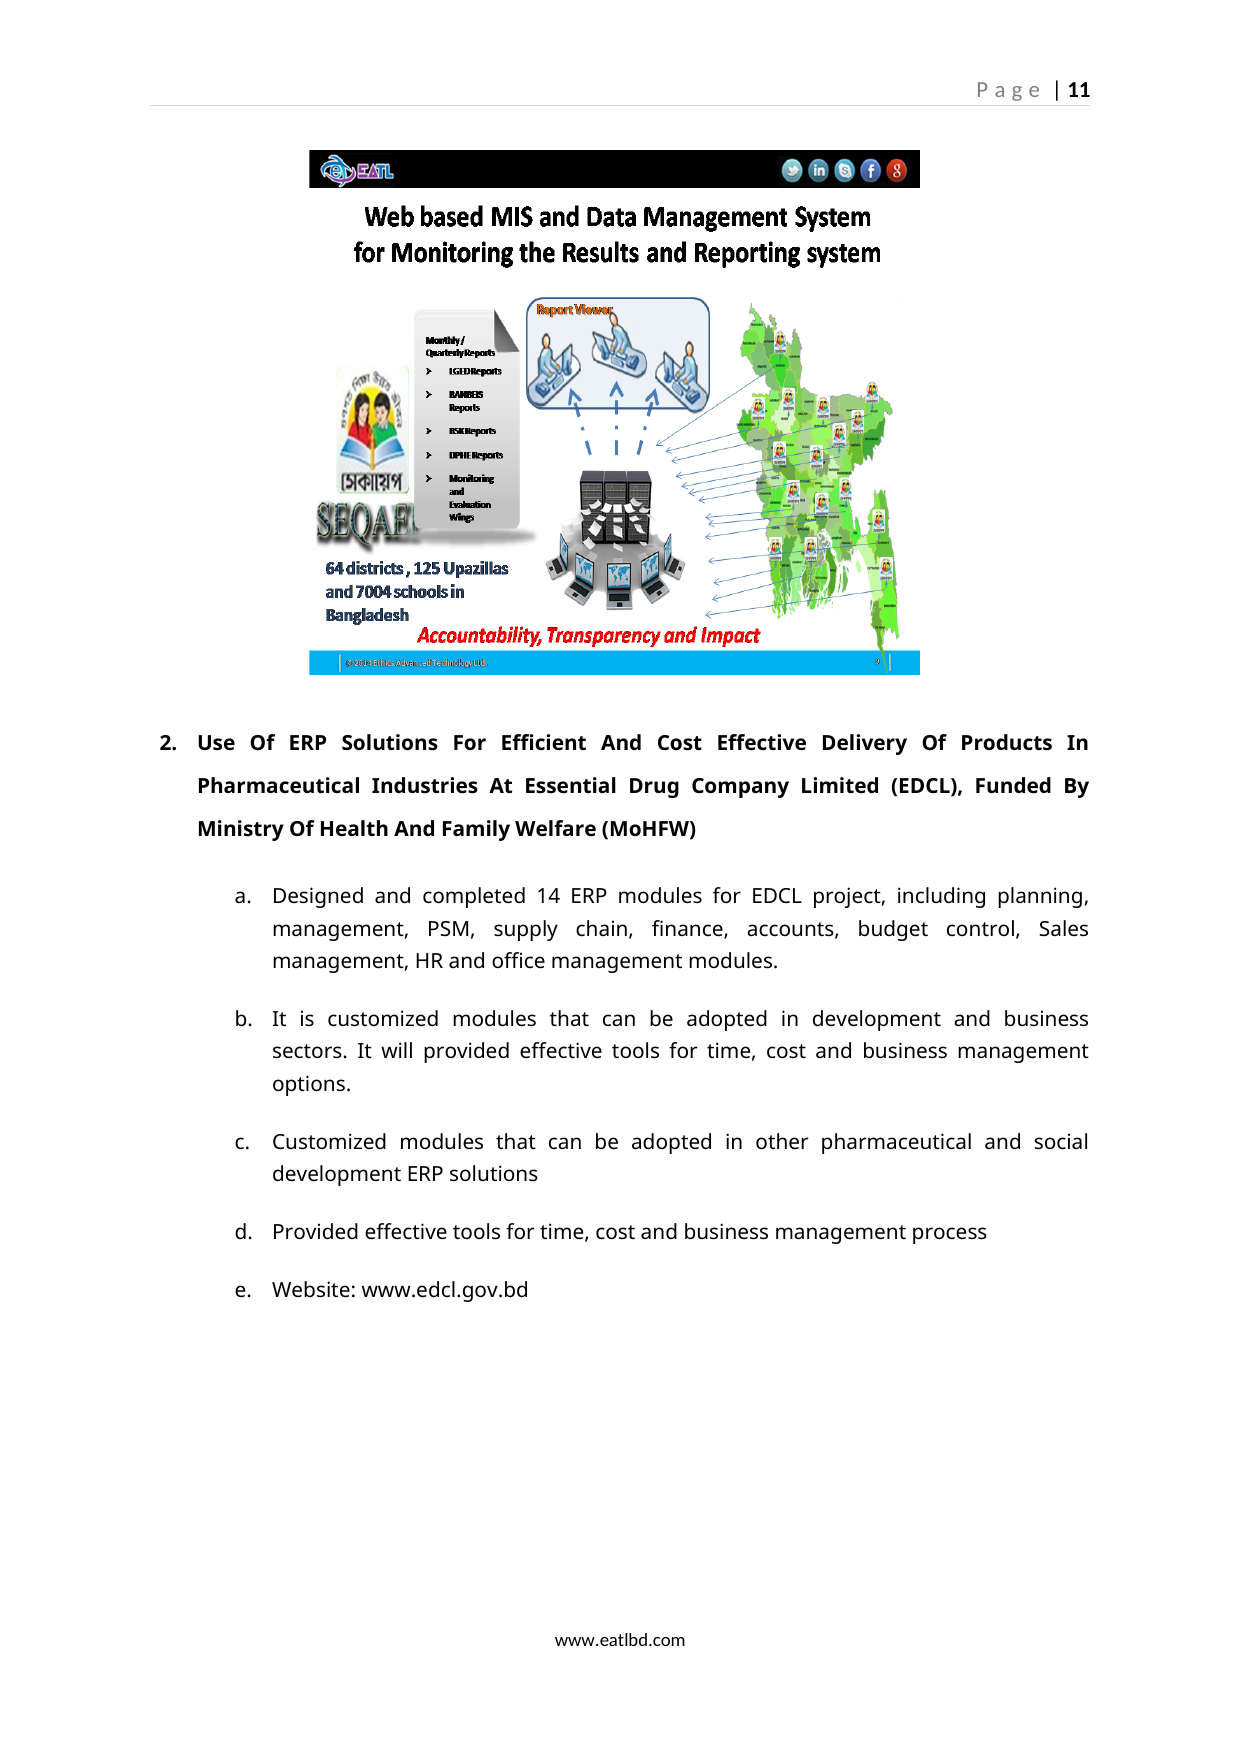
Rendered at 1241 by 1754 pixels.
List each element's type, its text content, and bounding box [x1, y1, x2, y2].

list Website: www.edcl.gov.bd [234, 1275, 1090, 1303]
list Designed and completed 14 ERP modules for EDCL project, including planning, management, PSM, supply chain, finance, accounts, budget control, Sales management, HR and office management modules. [234, 881, 1090, 975]
list Customized modules that can be adopted in other pharmaceutical and social development ERP solutions [234, 1127, 1090, 1188]
picture [309, 150, 920, 658]
picture [397, 660, 408, 665]
list Provided effective tools for time, cost and business management process [234, 1217, 1090, 1246]
list Use Of ERP Solutions For Efficient And Cost Effective Delivery Of Products In Pharmaceutical Industries At Essential Drug Company Limited (EDCL), Funded By Ministry Of Health And Family Welfare (MoHFW) [159, 728, 1090, 842]
picture [446, 660, 461, 665]
list It is customized modules that can be adopted in development and business sectors. It will provided effective tools for time, cost and business management options. [234, 1004, 1090, 1098]
